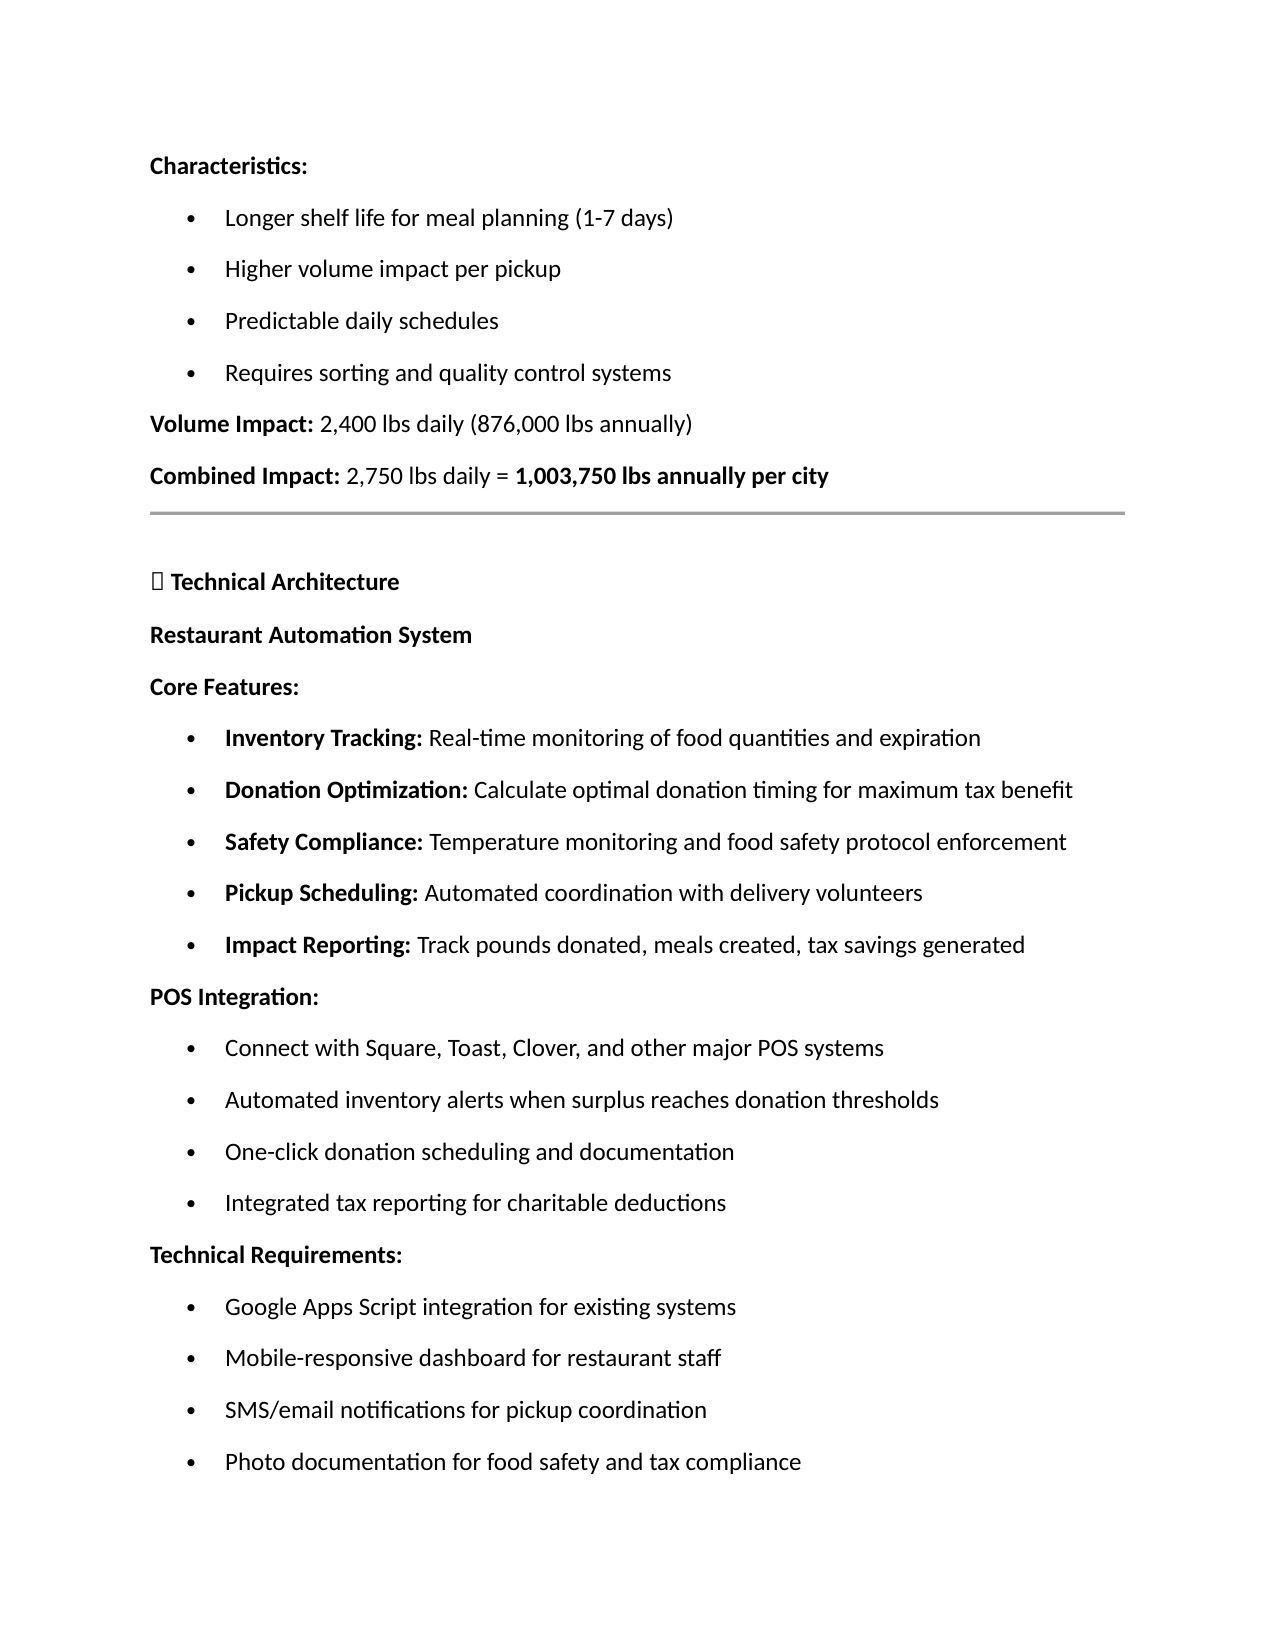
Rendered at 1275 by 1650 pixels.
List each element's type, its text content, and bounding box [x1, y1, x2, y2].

text Volume Impact: 2,400 lbs daily (876,000 lbs annually) [150, 408, 1125, 439]
text 🤖 Technical Architecture [150, 563, 1125, 597]
text Combined Impact: 2,750 lbs daily = 1,003,750 lbs annually per city [150, 460, 1125, 491]
list Automated inventory alerts when surplus reaches donation thresholds [187, 1084, 1125, 1115]
list Google Apps Script integration for existing systems [187, 1291, 1125, 1321]
text Technical Requirements: [150, 1239, 1125, 1270]
list Longer shelf life for meal planning (1-7 days) [187, 202, 1125, 232]
list Pickup Scheduling: Automated coordination with delivery volunteers [187, 877, 1125, 908]
list Impact Reporting: Track pounds donated, meals created, tax savings generated [187, 929, 1125, 960]
list Integrated tax reporting for charitable deductions [187, 1187, 1125, 1218]
list Connect with Square, Toast, Clover, and other major POS systems [187, 1032, 1125, 1063]
list Predictable daily schedules [187, 305, 1125, 336]
list Higher volume impact per pickup [187, 253, 1125, 284]
list Photo documentation for food safety and tax compliance [187, 1446, 1125, 1476]
list Safety Compliance: Temperature monitoring and food safety protocol enforcement [187, 826, 1125, 856]
text POS Integration: [150, 981, 1125, 1011]
list Mobile-responsive dashboard for restaurant staff [187, 1342, 1125, 1373]
list SMS/email notifications for pickup coordination [187, 1394, 1125, 1425]
text Core Features: [150, 671, 1125, 701]
list Inventory Tracking: Real-time monitoring of food quantities and expiration [187, 722, 1125, 753]
list Requires sorting and quality control systems [187, 357, 1125, 387]
text Characteristics: [150, 150, 1125, 181]
text Restaurant Automation System [150, 619, 1125, 650]
list Donation Optimization: Calculate optimal donation timing for maximum tax benefit [187, 774, 1125, 805]
list One-click donation scheduling and documentation [187, 1136, 1125, 1166]
